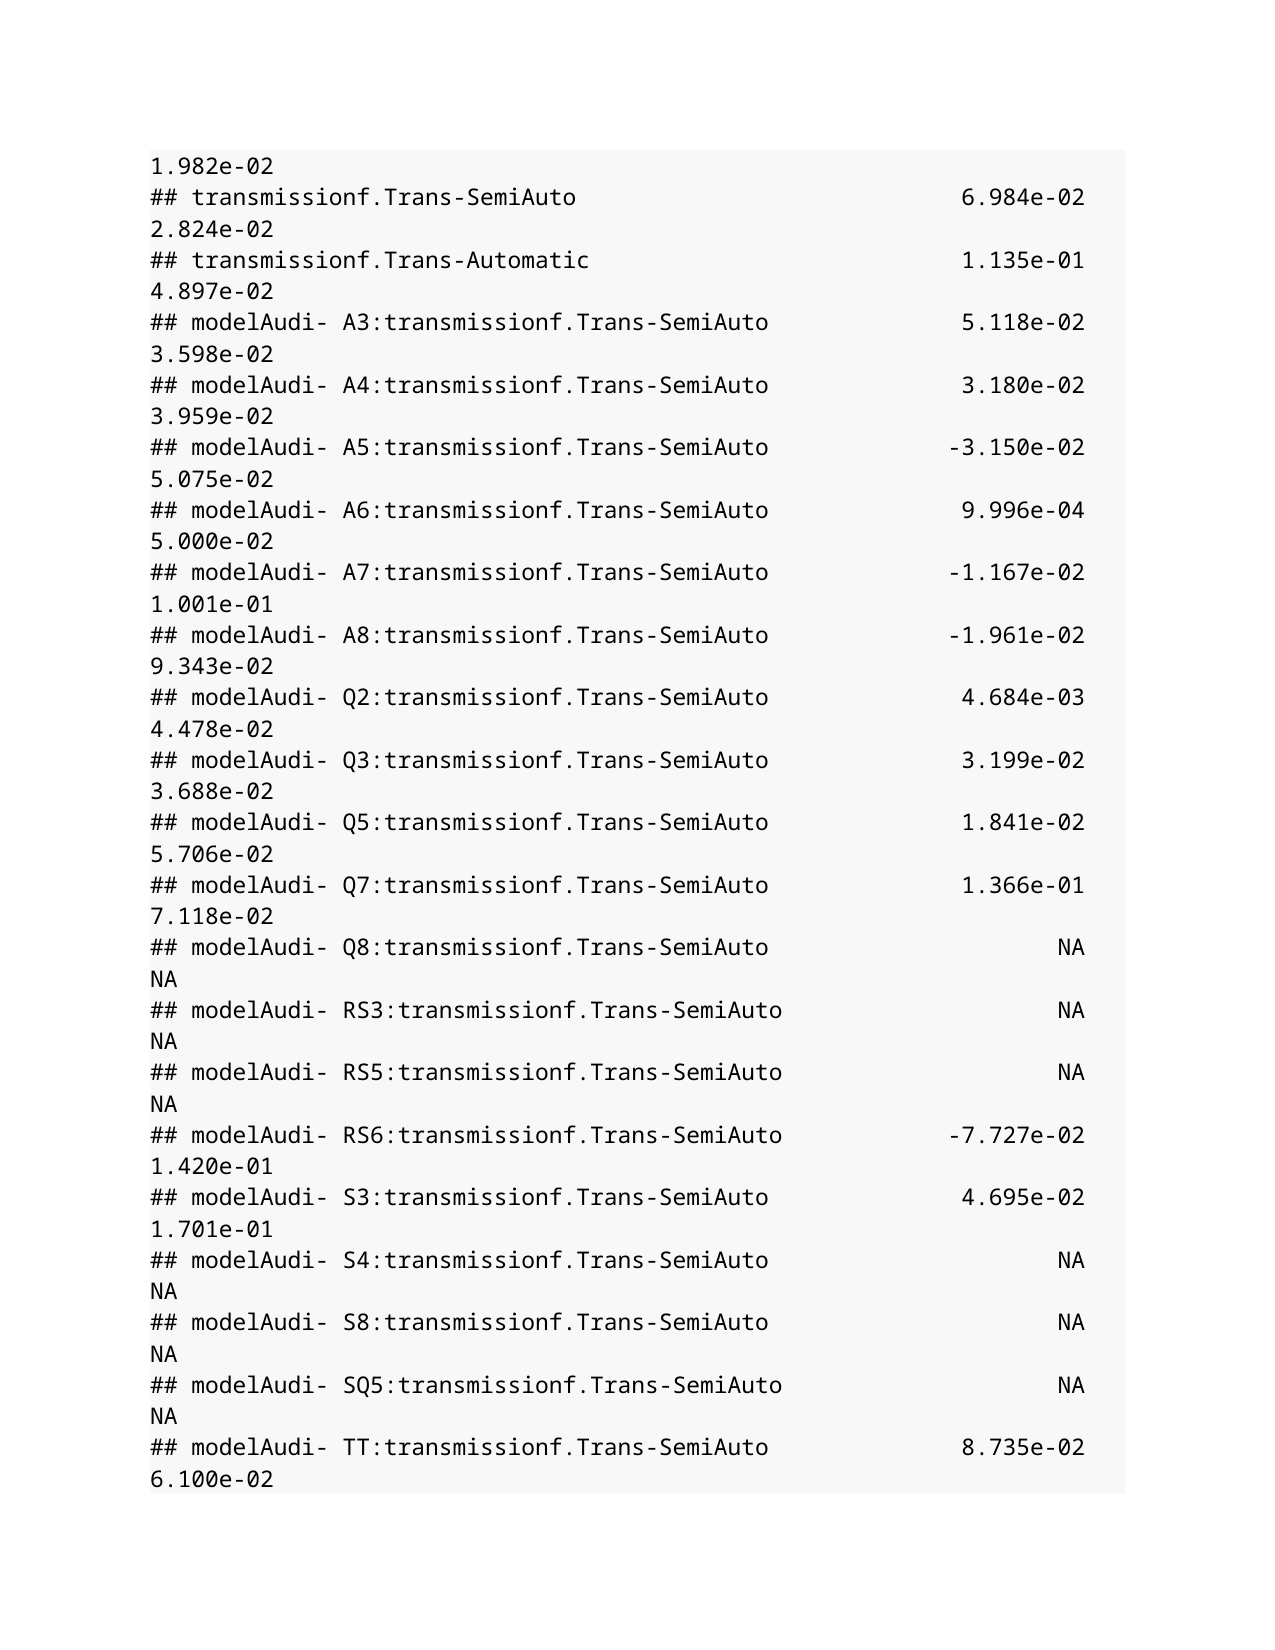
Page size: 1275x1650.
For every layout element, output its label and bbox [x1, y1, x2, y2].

text [150, 150, 1125, 1494]
